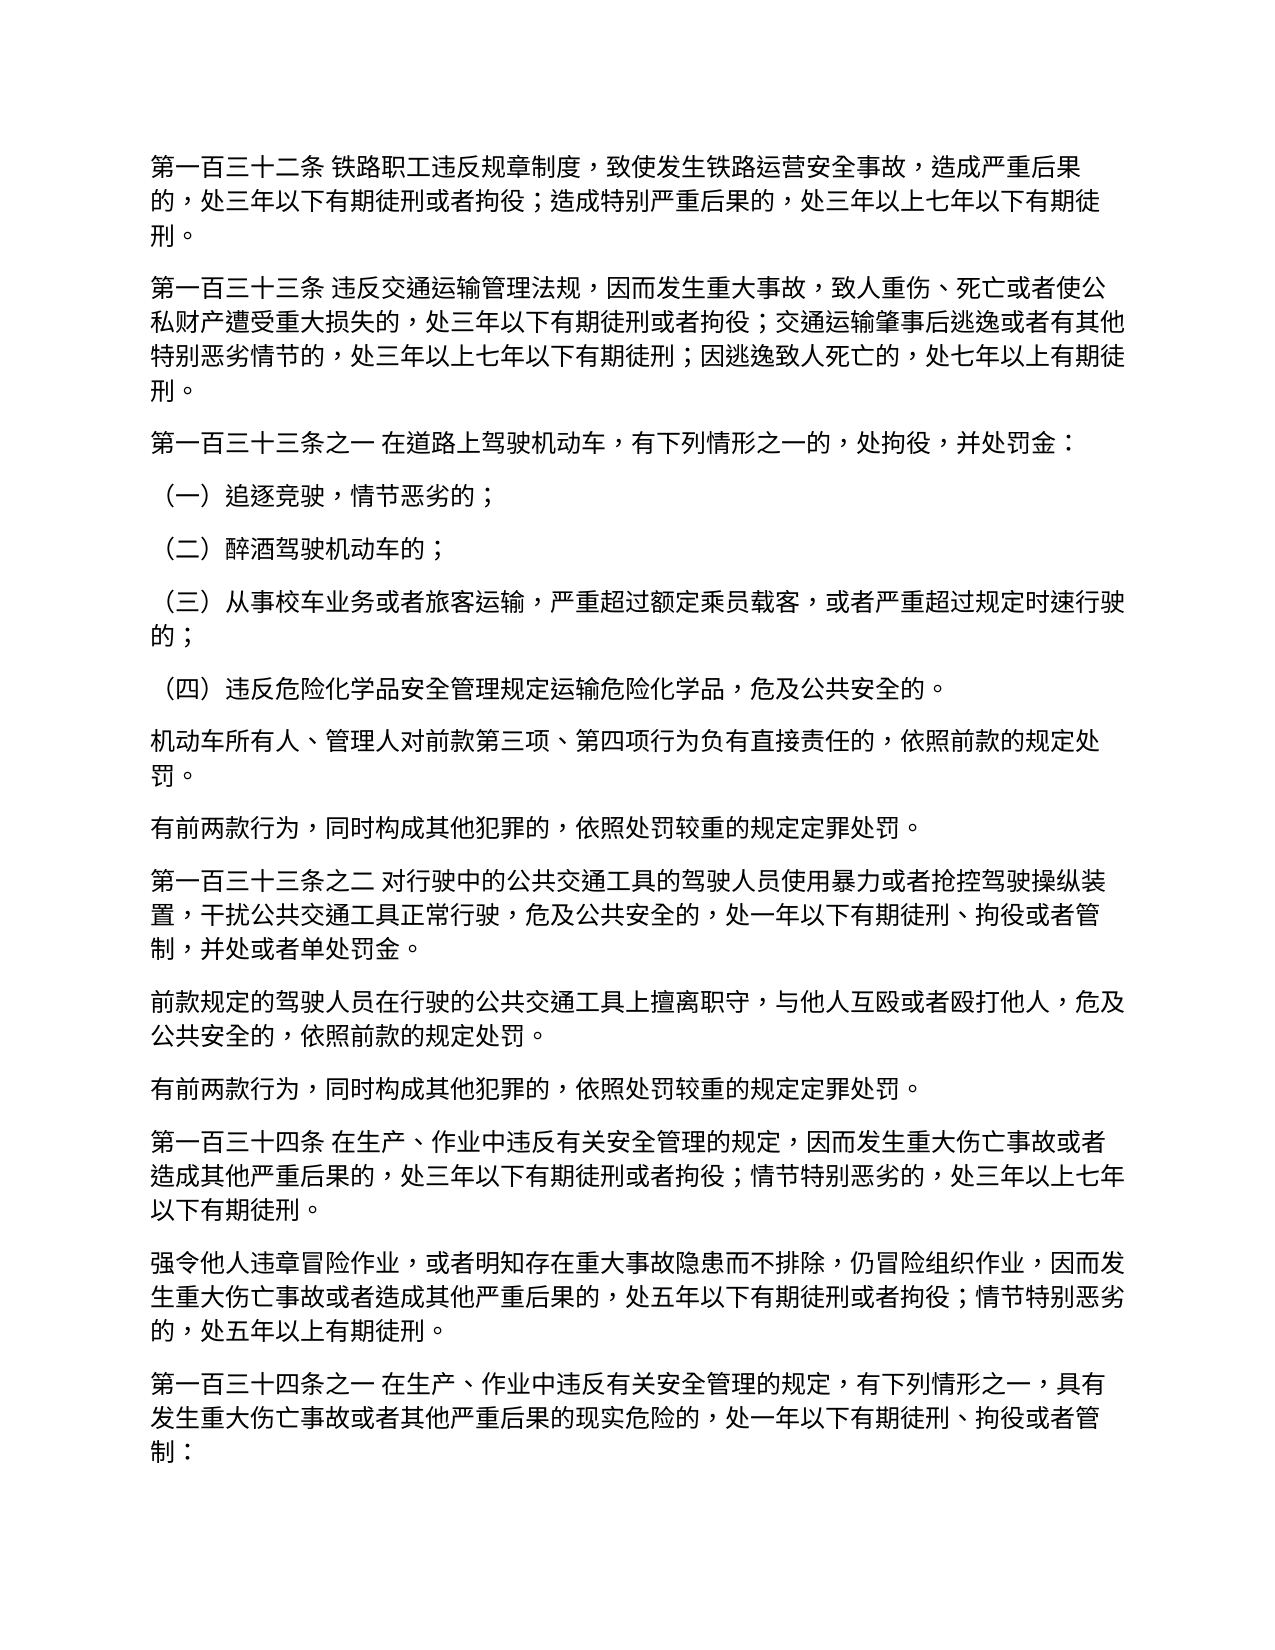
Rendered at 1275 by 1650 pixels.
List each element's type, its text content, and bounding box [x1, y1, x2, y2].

text 强令他人违章冒险作业，或者明知存在重大事故隐患而不排除，仍冒险组织作业，因而发生重大伤亡事故或者造成其他严重后果的，处五年以下有期徒刑或者拘役；情节特别恶劣的，处五年以上有期徒刑。 [150, 1245, 1125, 1347]
text 第一百三十二条 铁路职工违反规章制度，致使发生铁路运营安全事故，造成严重后果的，处三年以下有期徒刑或者拘役；造成特别严重后果的，处三年以上七年以下有期徒刑。 [150, 150, 1125, 252]
text （三）从事校车业务或者旅客运输，严重超过额定乘员载客，或者严重超过规定时速行驶的； [150, 584, 1125, 652]
text 第一百三十四条之一 在生产、作业中违反有关安全管理的规定，有下列情形之一，具有发生重大伤亡事故或者其他严重后果的现实危险的，处一年以下有期徒刑、拘役或者管制： [150, 1366, 1125, 1468]
text 第一百三十三条之一 在道路上驾驶机动车，有下列情形之一的，处拘役，并处罚金： [150, 426, 1125, 460]
text 机动车所有人、管理人对前款第三项、第四项行为负有直接责任的，依照前款的规定处罚。 [150, 724, 1125, 792]
text 第一百三十三条 违反交通运输管理法规，因而发生重大事故，致人重伤、死亡或者使公私财产遭受重大损失的，处三年以下有期徒刑或者拘役；交通运输肇事后逃逸或者有其他特别恶劣情节的，处三年以上七年以下有期徒刑；因逃逸致人死亡的，处七年以上有期徒刑。 [150, 271, 1125, 407]
text （四）违反危险化学品安全管理规定运输危险化学品，危及公共安全的。 [150, 671, 1125, 705]
text （二）醉酒驾驶机动车的； [150, 532, 1125, 566]
text 第一百三十三条之二 对行驶中的公共交通工具的驾驶人员使用暴力或者抢控驾驶操纵装置，干扰公共交通工具正常行驶，危及公共安全的，处一年以下有期徒刑、拘役或者管制，并处或者单处罚金。 [150, 864, 1125, 966]
text 有前两款行为，同时构成其他犯罪的，依照处罚较重的规定定罪处罚。 [150, 1072, 1125, 1106]
text 有前两款行为，同时构成其他犯罪的，依照处罚较重的规定定罪处罚。 [150, 811, 1125, 845]
text （一）追逐竞驶，情节恶劣的； [150, 479, 1125, 513]
text 前款规定的驾驶人员在行驶的公共交通工具上擅离职守，与他人互殴或者殴打他人，危及公共安全的，依照前款的规定处罚。 [150, 985, 1125, 1053]
text 第一百三十四条 在生产、作业中违反有关安全管理的规定，因而发生重大伤亡事故或者造成其他严重后果的，处三年以下有期徒刑或者拘役；情节特别恶劣的，处三年以上七年以下有期徒刑。 [150, 1124, 1125, 1227]
